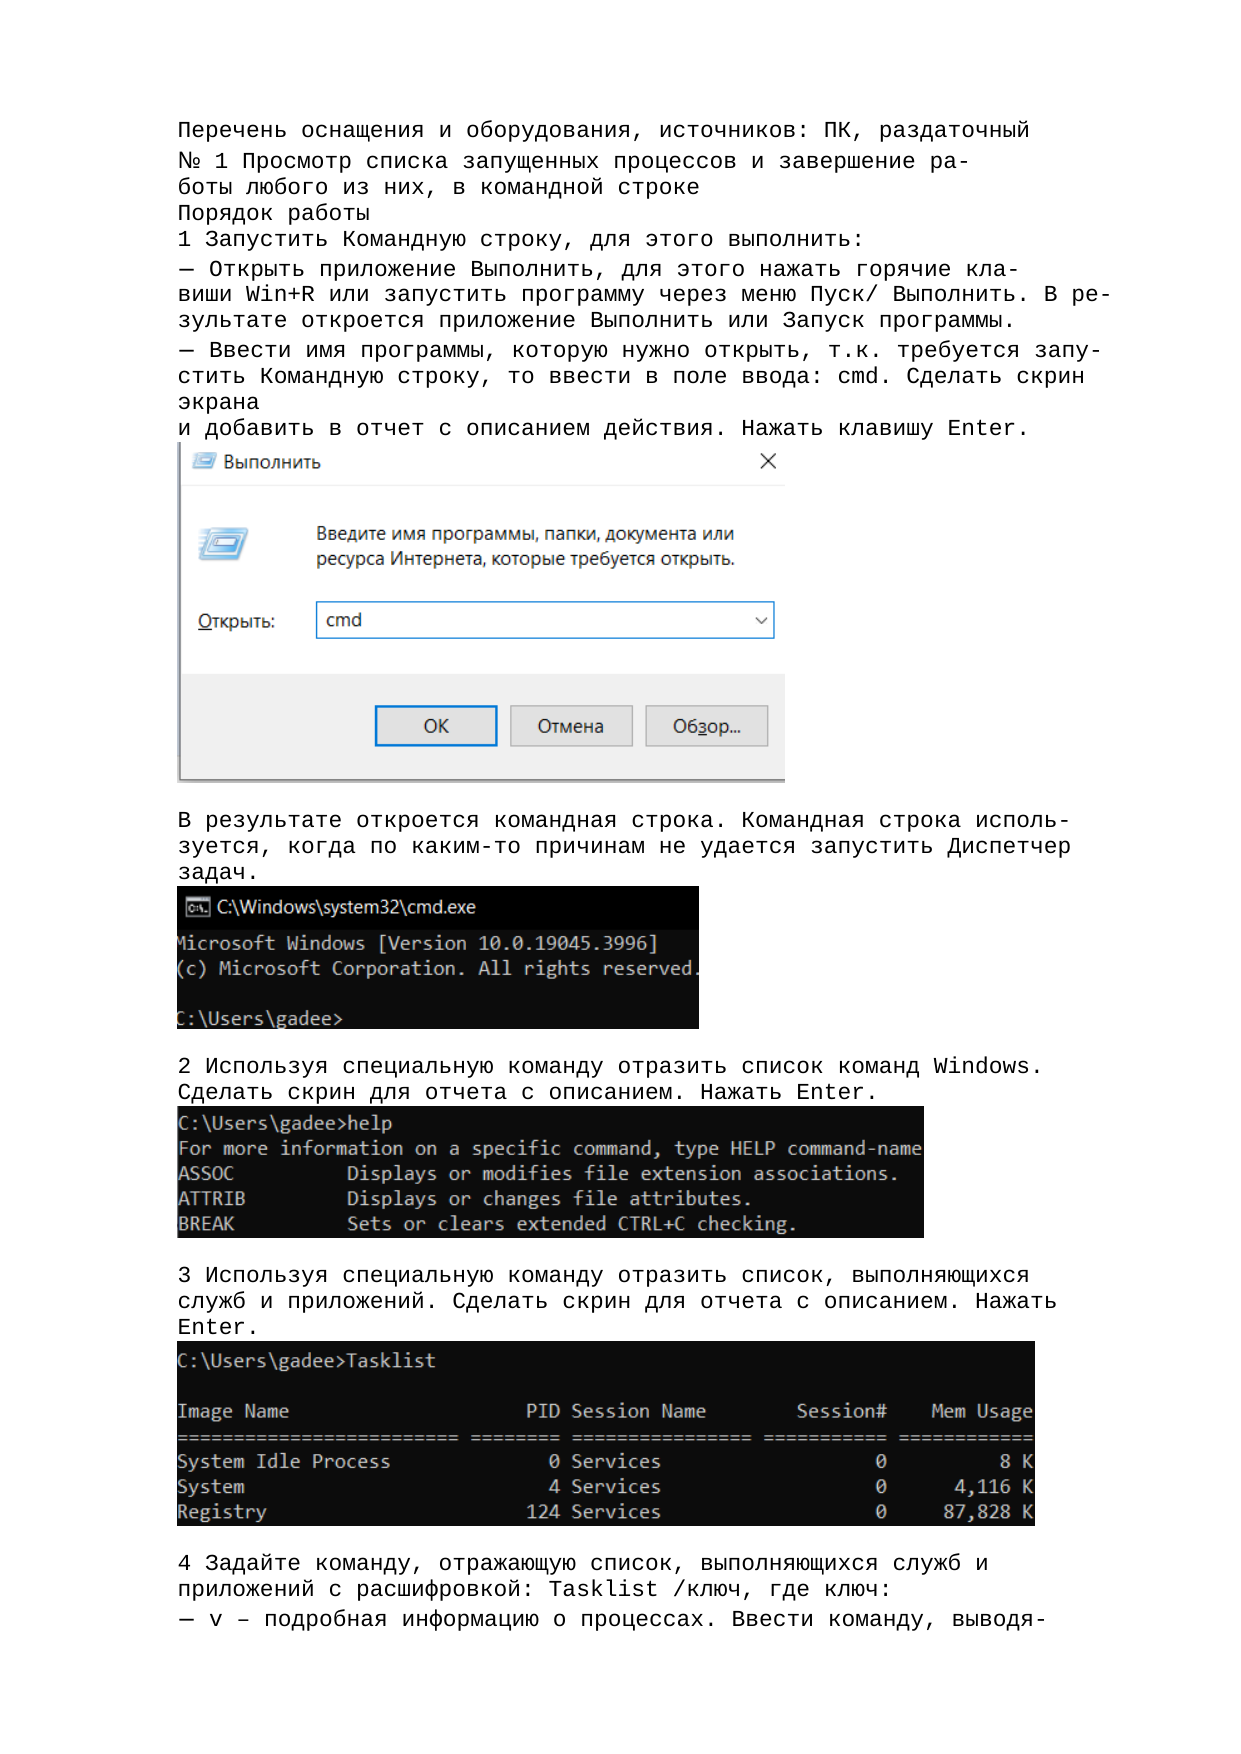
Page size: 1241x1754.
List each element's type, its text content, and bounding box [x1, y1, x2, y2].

text зультате откроется приложение Выполнить или Запуск программы. [177, 309, 1152, 335]
text − Открыть приложение Выполнить, для этого нажать горячие кла- [177, 253, 1152, 283]
text Порядок работы [177, 201, 1152, 227]
text 2 Используя специальную команду отразить список команд Windows. [177, 1054, 1152, 1081]
text 1 Запустить Командную строку, для этого выполнить: [177, 227, 1152, 253]
text − Ввести имя программы, которую нужно открыть, т.к. требуется запу- [177, 335, 1152, 364]
picture [177, 1341, 1035, 1526]
text 4 Задайте команду, отражающую список, выполняющихся служб и [177, 1552, 1152, 1578]
text зуется, когда по каким-то причинам не удается запустить Диспетчер задач. [177, 834, 1152, 886]
text виши Win+R или запустить программу через меню Пуск/ Выполнить. В ре- [177, 283, 1152, 309]
picture [177, 886, 699, 1029]
text боты любого из них, в командной строке [177, 175, 1152, 201]
text № 1 Просмотр списка запущенных процессов и завершение ра- [177, 144, 1152, 175]
text приложений с расшифровкой: Tasklist /ключ, где ключ: [177, 1578, 1152, 1604]
text 3 Используя специальную команду отразить список, выполняющихся [177, 1264, 1152, 1289]
text Сделать скрин для отчета с описанием. Нажать Enter. [177, 1081, 1152, 1106]
text и добавить в отчет с описанием действия. Нажать клавишу Enter. [177, 416, 1152, 442]
text В результате откроется командная строка. Командная строка исполь- [177, 809, 1152, 834]
text стить Командную строку, то ввести в поле ввода: cmd. Сделать скрин экрана [177, 364, 1152, 416]
text служб и приложений. Сделать скрин для отчета с описанием. Нажать Enter. [177, 1289, 1152, 1341]
text − v – подробная информацию о процессах. Ввести команду, выводя- [177, 1604, 1152, 1633]
picture [177, 442, 785, 783]
picture [177, 1106, 924, 1238]
text Перечень оснащения и оборудования, источников: ПК, раздаточный [177, 118, 1152, 144]
